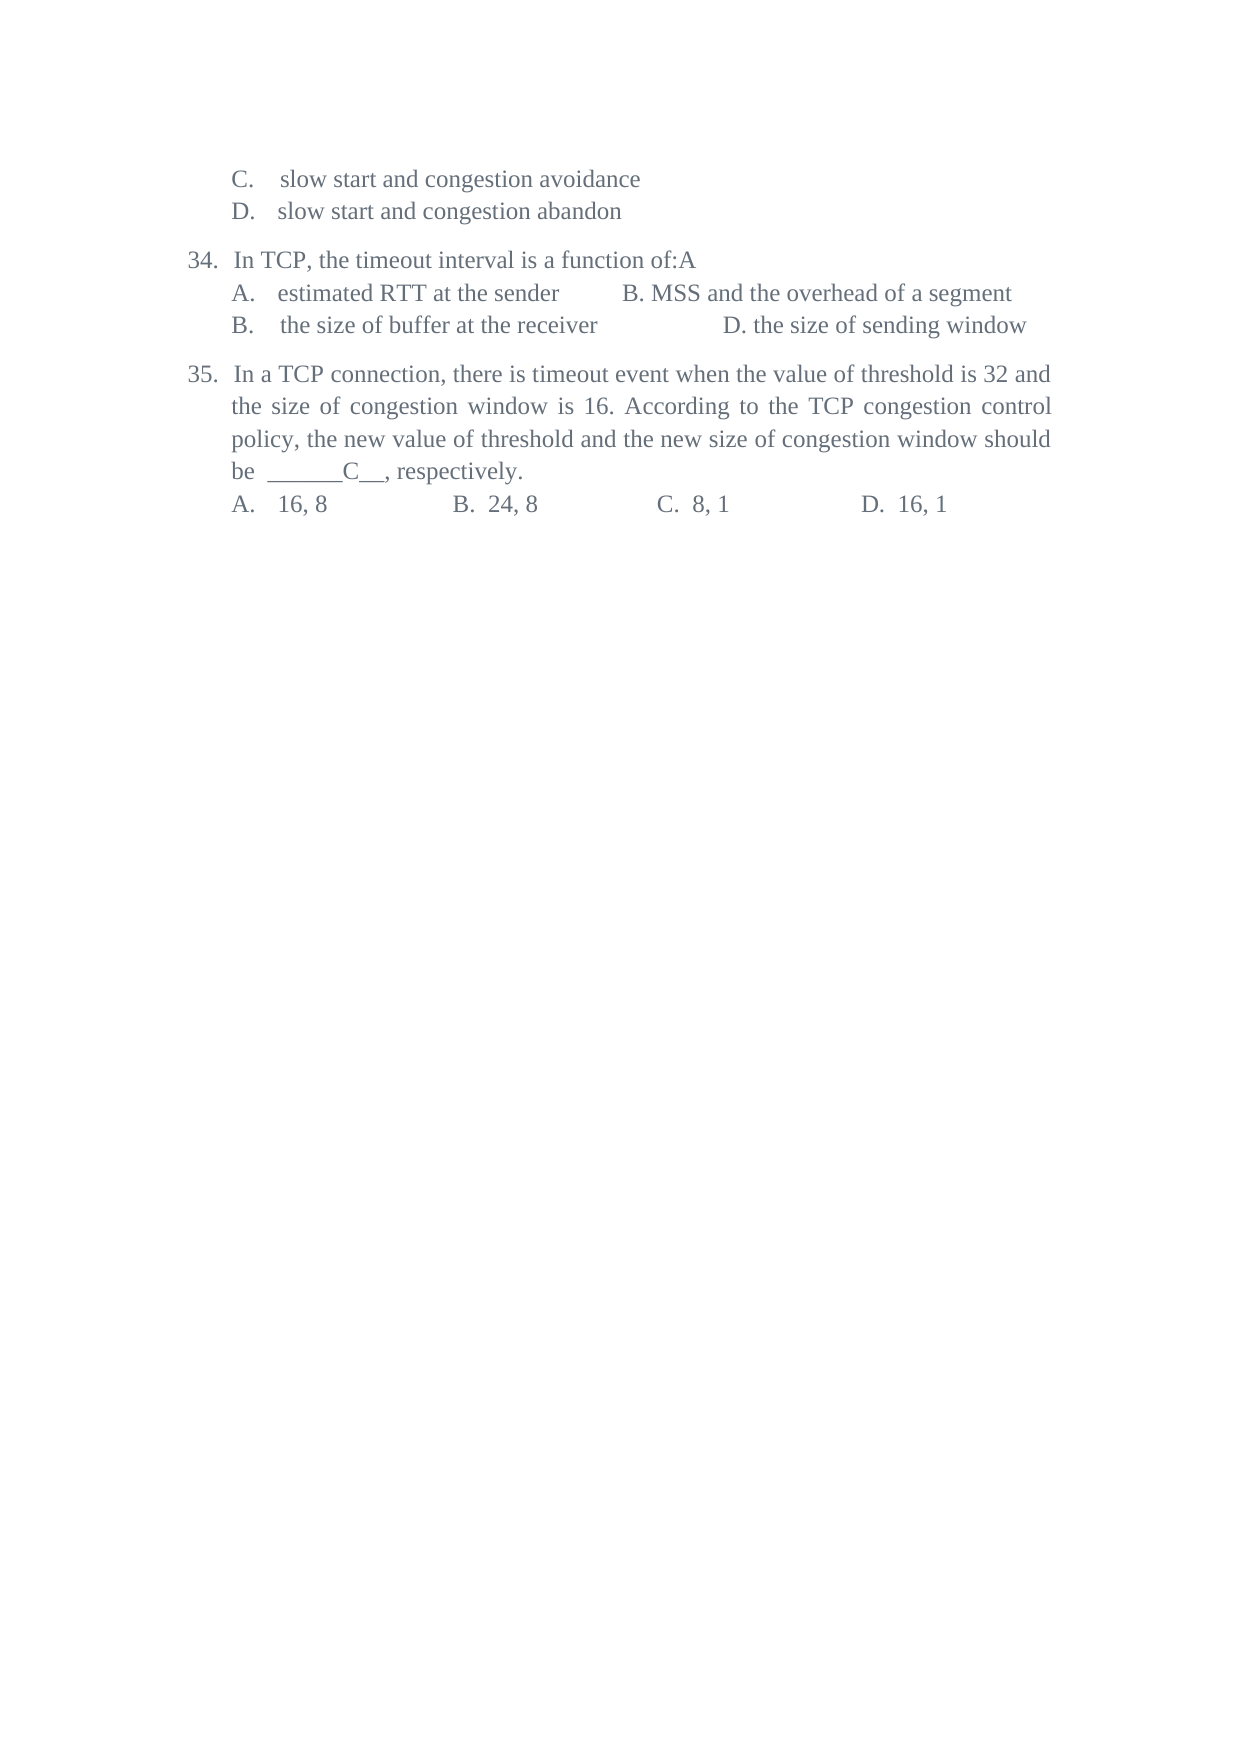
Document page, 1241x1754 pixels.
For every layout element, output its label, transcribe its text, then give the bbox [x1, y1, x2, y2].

list D. slow start and congestion abandon [231, 194, 1053, 227]
list 35. In a TCP connection, there is timeout event when the value of threshold is 32 and the size of congestion window is 16. According to the TCP congestion control policy, the new value of threshold and the new size of congestion window should be ______C__, respectively. [187, 357, 1053, 487]
list C. slow start and congestion avoidance [231, 162, 1053, 194]
list 34. In TCP, the timeout interval is a function of:A [187, 243, 1053, 276]
list B. the size of buffer at the receiver D. the size of sending window [231, 308, 1053, 341]
list A. estimated RTT at the sender B. MSS and the overhead of a segment [231, 276, 1053, 308]
list A. 16, 8 B. 24, 8 C. 8, 1 D. 16, 1 [231, 487, 1053, 519]
